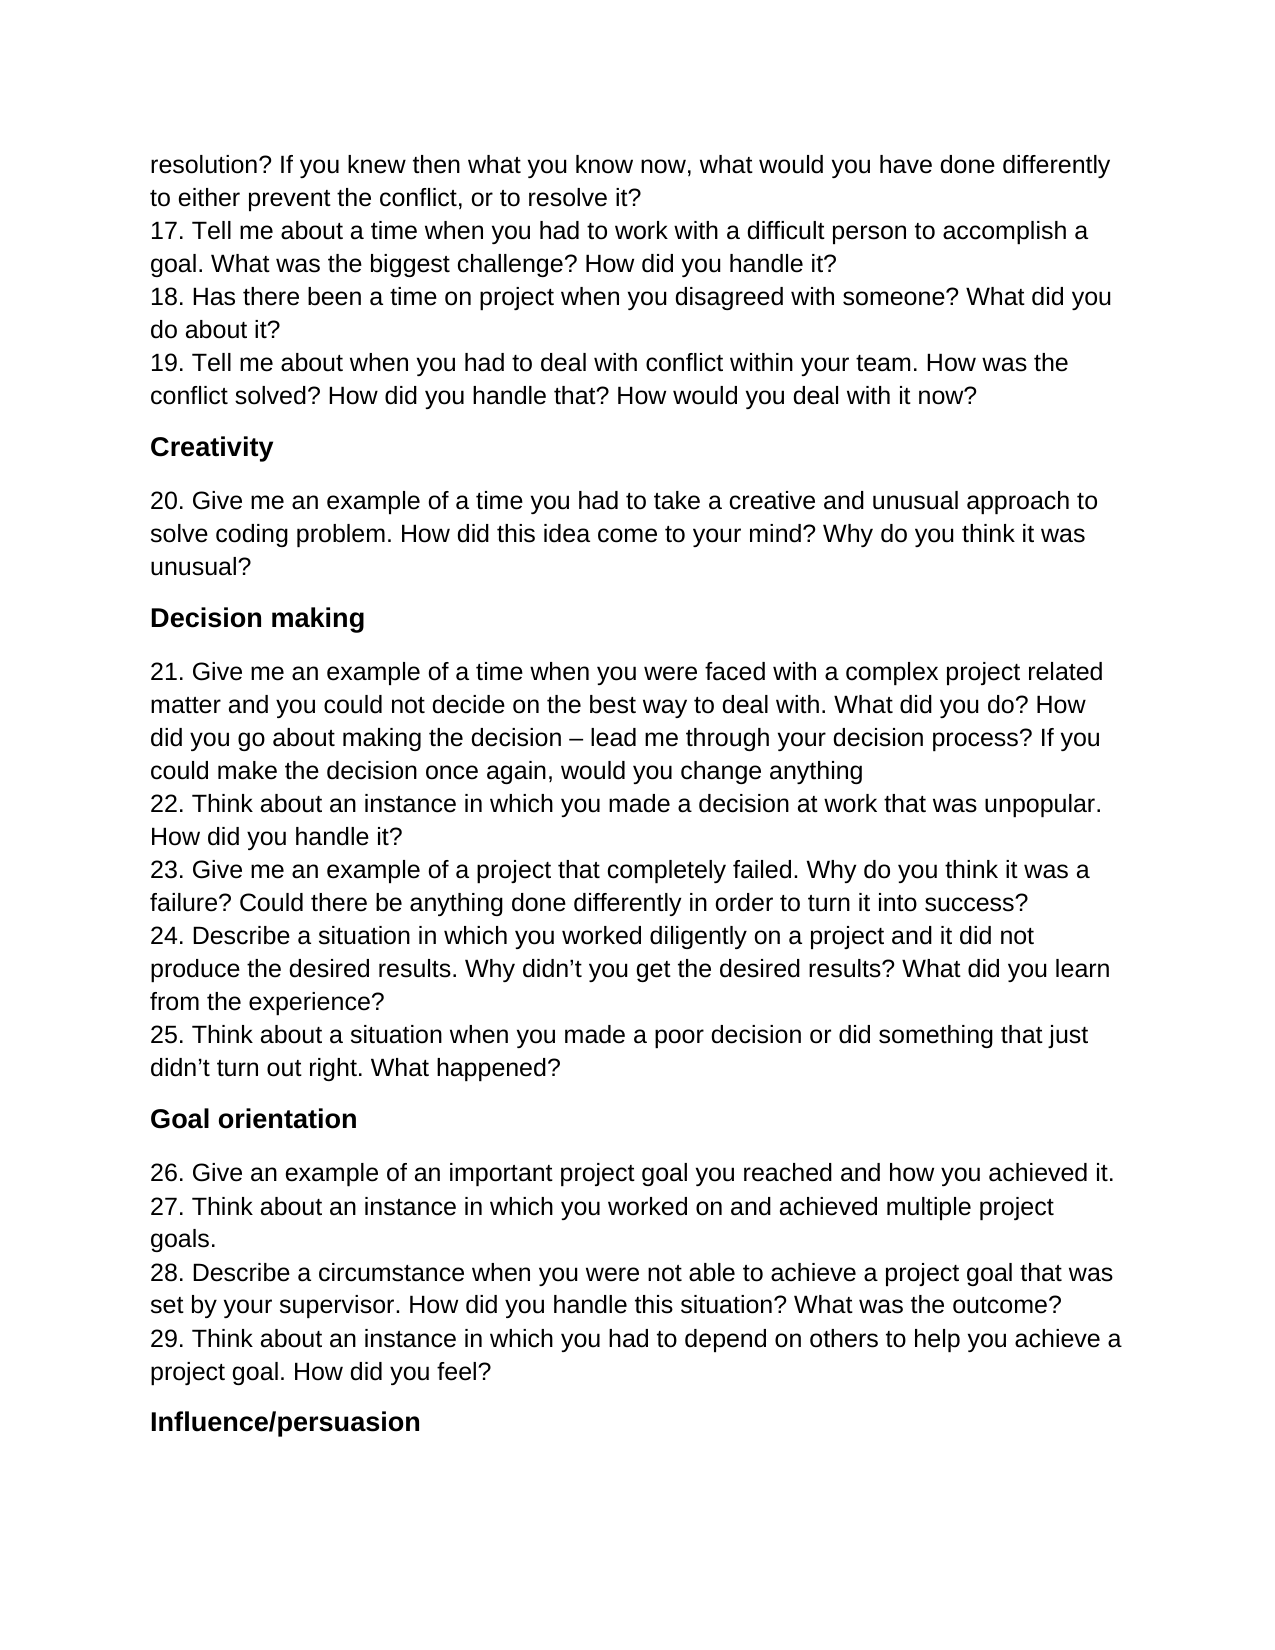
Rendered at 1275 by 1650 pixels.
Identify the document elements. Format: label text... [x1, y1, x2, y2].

text 17. Tell me about a time when you had to work with a difficult person to accomplish a goal. What was the biggest challenge? How did you handle it? [150, 216, 1125, 278]
text 21. Give me an example of a time when you were faced with a complex project related matter and you could not decide on the best way to deal with. What did you do? How did you go about making the decision – lead me through your decision process? If you could make the decision once again, would you change anything [150, 657, 1125, 785]
text 29. Think about an instance in which you had to depend on others to help you achieve a project goal. How did you feel? [150, 1323, 1125, 1385]
subtitle Goal orientation [150, 1103, 1125, 1134]
text 27. Think about an instance in which you worked on and achieved multiple project goals. [150, 1191, 1125, 1253]
text 22. Think about an instance in which you made a decision at work that was unpopular. How did you handle it? [150, 789, 1125, 851]
text 18. Has there been a time on project when you disagreed with someone? What did you do about it? [150, 282, 1125, 344]
subtitle Decision making [150, 602, 1125, 633]
text 20. Give me an example of a time you had to take a creative and unusual approach to solve coding problem. How did this idea come to your mind? Why do you think it was unusual? [150, 486, 1125, 581]
text 25. Think about a situation when you made a poor decision or did something that just didn’t turn out right. What happened? [150, 1020, 1125, 1082]
text 24. Describe a situation in which you worked diligently on a project and it did not produce the desired results. Why didn’t you get the desired results? What did you learn from the experience? [150, 921, 1125, 1016]
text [150, 150, 1125, 212]
text 28. Describe a circumstance when you were not able to achieve a project goal that was set by your supervisor. How did you handle this situation? What was the outcome? [150, 1257, 1125, 1319]
text 19. Tell me about when you had to deal with conflict within your team. How was the conflict solved? How did you handle that? How would you deal with it now? [150, 348, 1125, 410]
subtitle Creativity [150, 431, 1125, 462]
text 26. Give an example of an important project goal you reached and how you achieved it. [150, 1158, 1125, 1187]
text 23. Give me an example of a project that completely failed. Why do you think it was a failure? Could there be anything done differently in order to turn it into success? [150, 855, 1125, 917]
subtitle Influence/persuasion [150, 1406, 1125, 1437]
